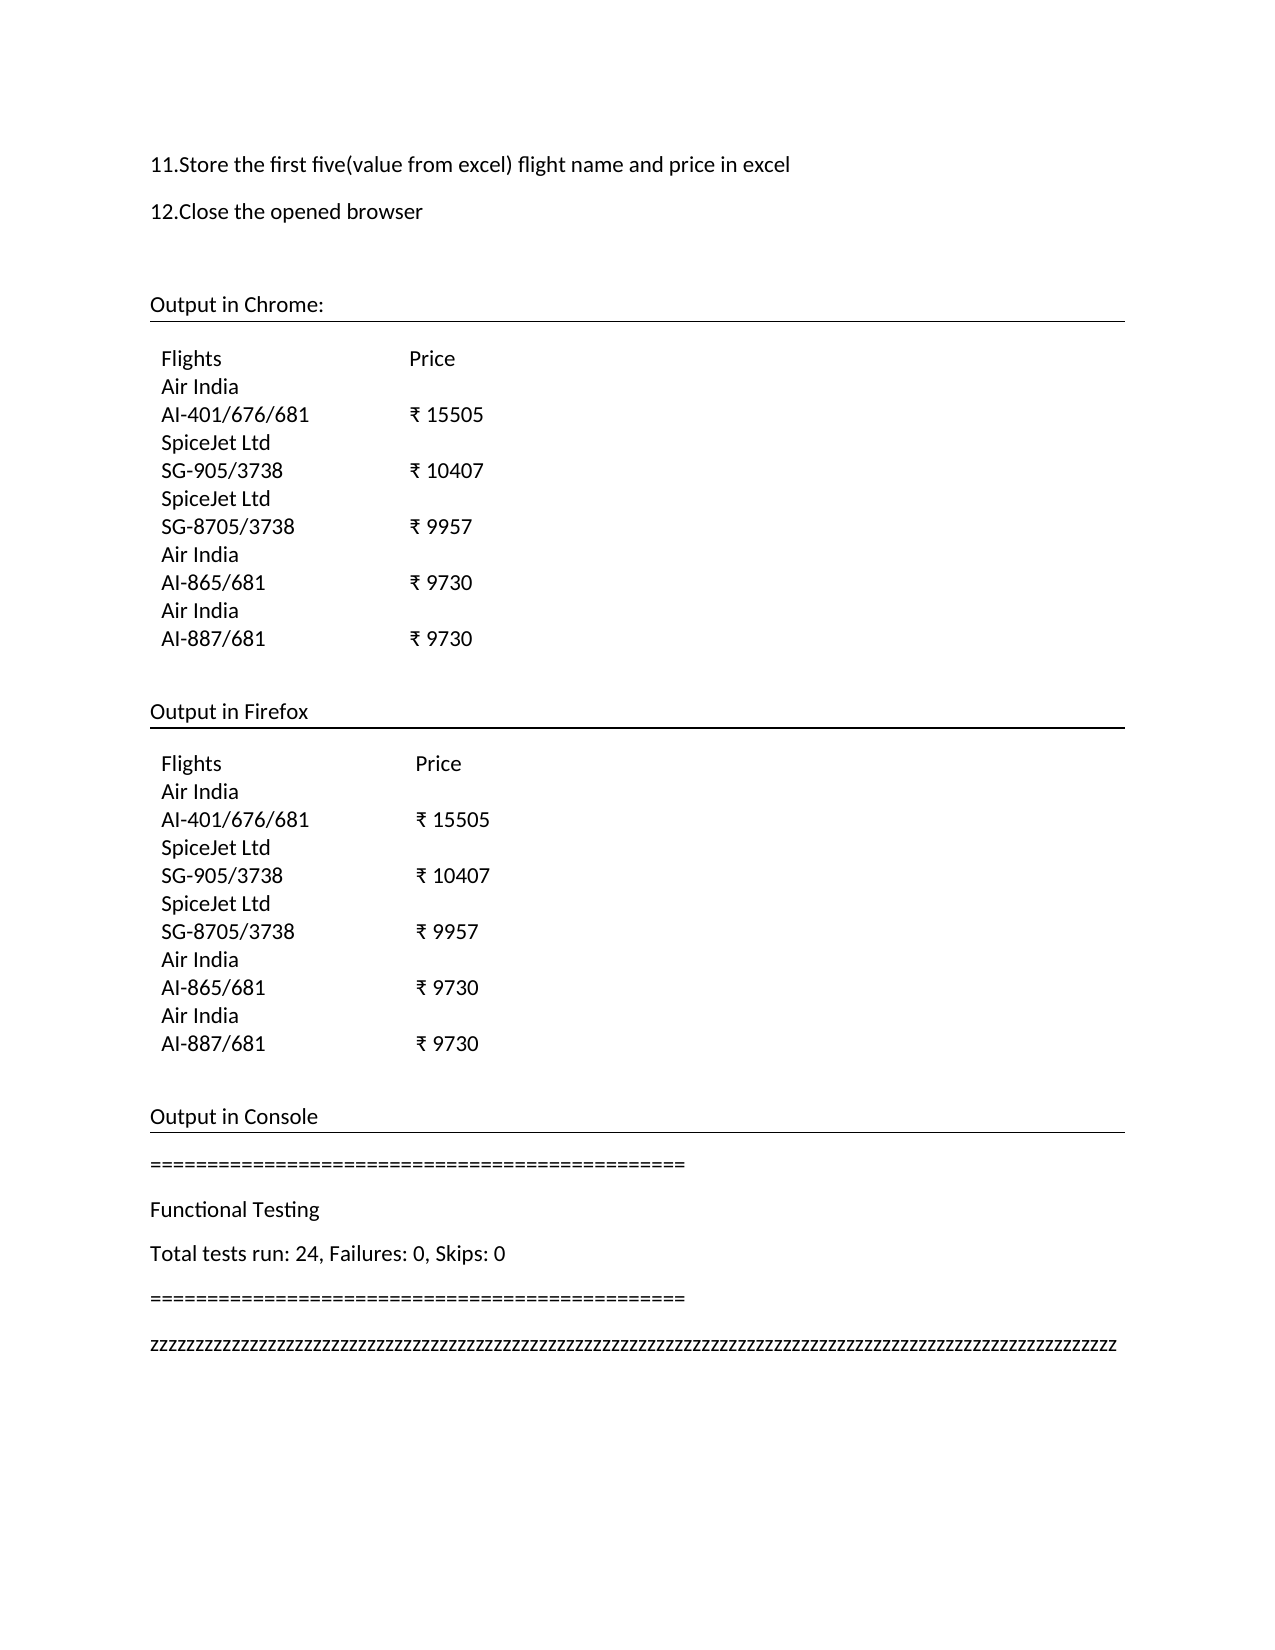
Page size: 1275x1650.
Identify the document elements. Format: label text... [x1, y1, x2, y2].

table_cell SpiceJet Ltd SG-905/3738 [150, 833, 404, 889]
text Output in Console [150, 1102, 1125, 1132]
table_header Price [398, 341, 646, 372]
table_cell Air India AI-887/681 [150, 597, 398, 653]
table_cell SpiceJet Ltd SG-905/3738 [150, 429, 398, 484]
table_cell Air India AI-401/676/681 [150, 777, 404, 833]
text 11.Store the first five(value from excel) flight name and price in excel [150, 150, 1125, 178]
table_cell ₹ 15505 [404, 777, 504, 833]
table_header Flights [150, 341, 398, 372]
table_cell SpiceJet Ltd SG-8705/3738 [150, 889, 404, 945]
text Functional Testing [150, 1195, 1125, 1223]
table_cell ₹ 10407 [398, 429, 646, 484]
text =============================================== [150, 1150, 1125, 1178]
table_cell ₹ 9730 [404, 945, 504, 1001]
table_cell ₹ 10407 [404, 833, 504, 889]
table_cell ₹ 9730 [398, 597, 646, 653]
text Output in Chrome: [150, 291, 1125, 321]
text =============================================== [150, 1284, 1125, 1312]
text 12.Close the opened browser [150, 197, 1125, 225]
table_cell ₹ 9957 [404, 889, 504, 945]
table_cell ₹ 15505 [398, 373, 646, 428]
table_cell ₹ 9730 [398, 541, 646, 597]
text zzzzzzzzzzzzzzzzzzzzzzzzzzzzzzzzzzzzzzzzzzzzzzzzzzzzzzzzzzzzzzzzzzzzzzzzzzzzzzzzzzzzzzzzzzzzzzzzzzzzzzzzzzz [150, 1329, 1125, 1357]
table_header Price [404, 746, 504, 777]
table_cell Air India AI-401/676/681 [150, 373, 398, 428]
table_cell ₹ 9730 [404, 1001, 504, 1057]
table_cell Air India AI-887/681 [150, 1001, 404, 1057]
table_cell Air India AI-865/681 [150, 541, 398, 597]
table_header Flights [150, 746, 404, 777]
table_cell ₹ 9957 [398, 485, 646, 541]
text Total tests run: 24, Failures: 0, Skips: 0 [150, 1239, 1125, 1267]
table_cell Air India AI-865/681 [150, 945, 404, 1001]
table_cell SpiceJet Ltd SG-8705/3738 [150, 485, 398, 541]
text Output in Firefox [150, 697, 1125, 727]
